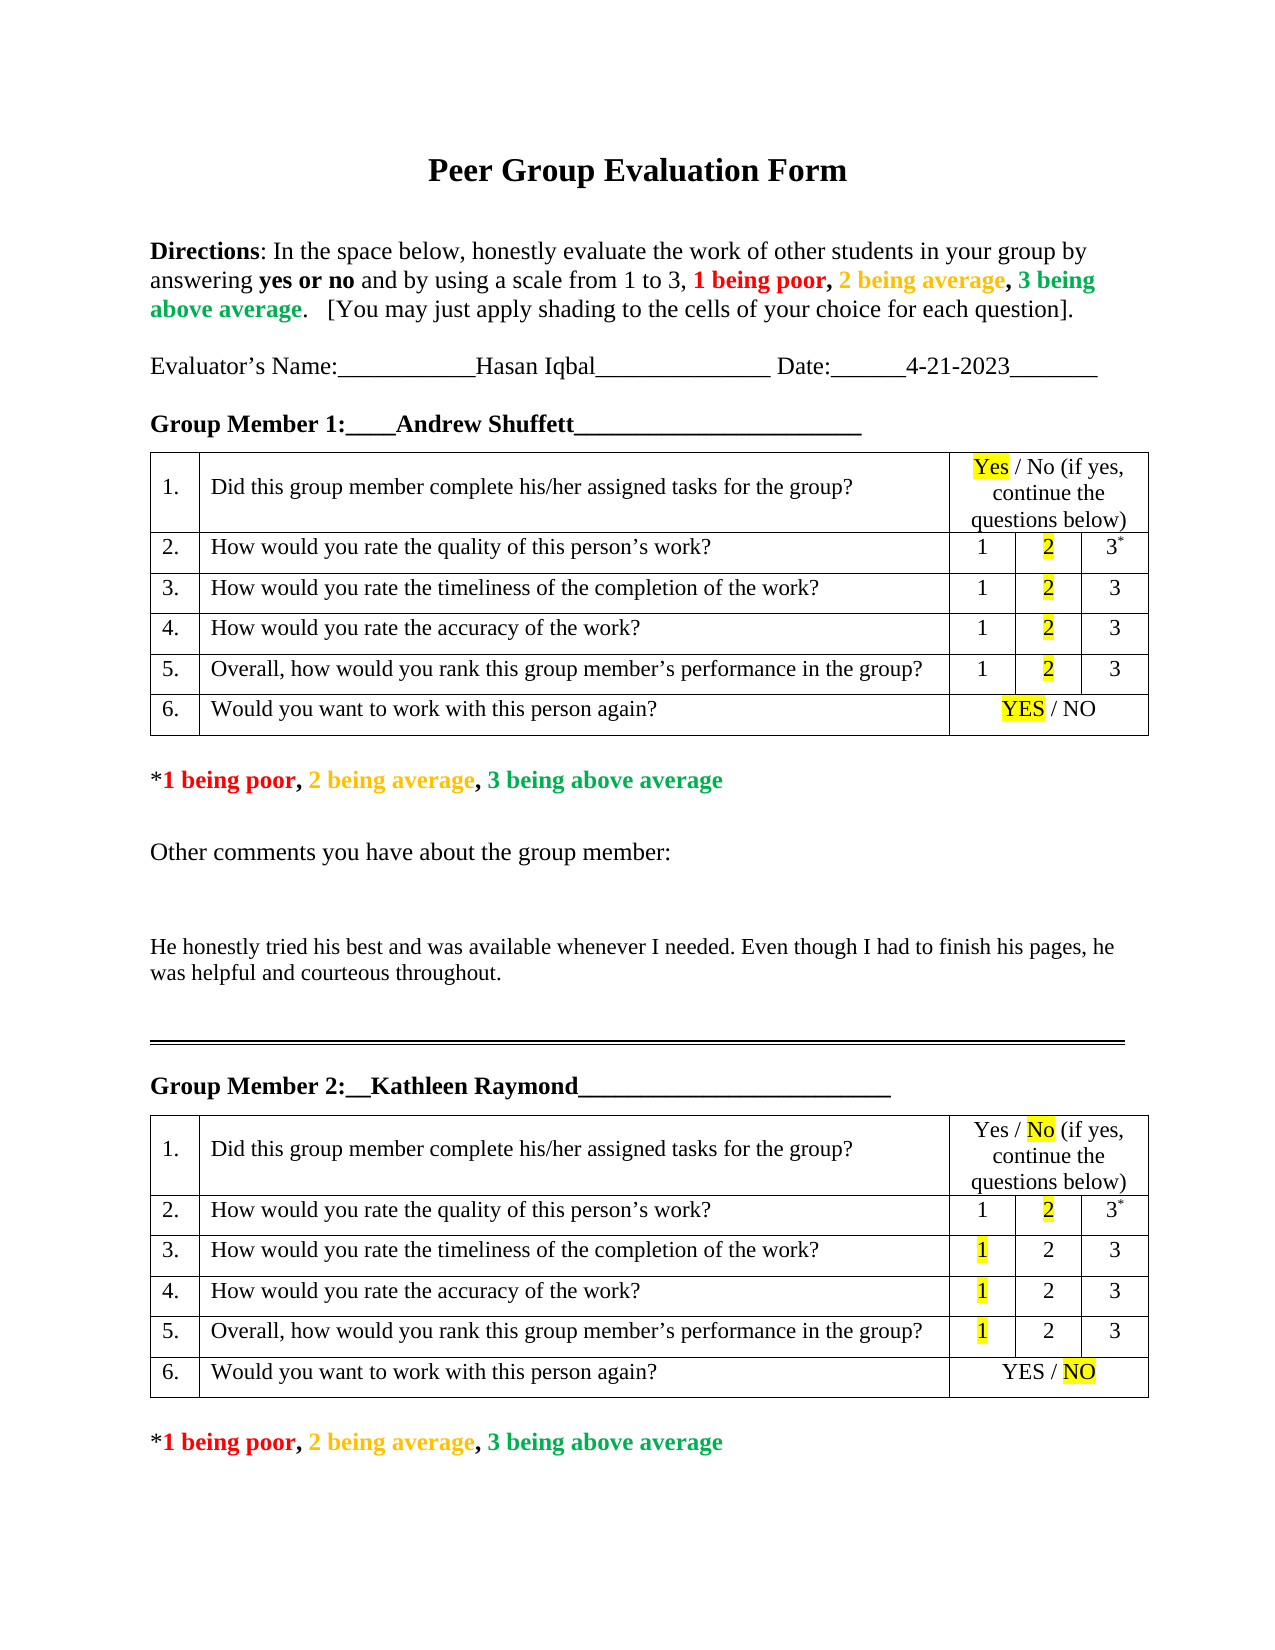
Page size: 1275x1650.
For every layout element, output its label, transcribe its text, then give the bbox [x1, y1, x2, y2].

table_cell How would you rate the timeliness of the completion of the work? [200, 1236, 949, 1276]
text Group Member 1:____Andrew Shuffett_______________________ [150, 409, 1125, 437]
table_cell 3 [1082, 1277, 1148, 1316]
table_cell 5. [151, 1317, 199, 1357]
table_cell 4. [151, 614, 199, 653]
table_cell 2 [1016, 614, 1081, 653]
table_cell 6. [151, 1358, 199, 1397]
table_cell 3. [151, 574, 199, 613]
table_cell 3 [1082, 1317, 1148, 1357]
table_cell YES / NO [950, 695, 1148, 734]
table_cell Overall, how would you rank this group member’s performance in the group? [200, 655, 949, 694]
table_cell Would you want to work with this person again? [200, 1358, 949, 1397]
table_cell 1 [950, 574, 1015, 613]
table_header Yes / No (if yes, continue the questions below) [950, 1116, 1148, 1195]
table_header Did this group member complete his/her assigned tasks for the group? [200, 1116, 949, 1195]
table_cell 2 [1016, 533, 1081, 572]
text Directions: In the space below, honestly evaluate the work of other students in your group by answering yes or no and by using a scale from 1 to 3, 1 being poor, 2 being average, 3 being above average. [You may just apply shading to the cells of your choice for each question]. [150, 236, 1125, 322]
table_cell 1 [950, 1277, 1015, 1316]
table_cell 3. [151, 1236, 199, 1276]
text *1 being poor, 2 being average, 3 being above average [150, 1427, 1125, 1456]
table_cell 3* [1082, 533, 1148, 572]
table_cell Would you want to work with this person again? [200, 695, 949, 734]
text Group Member 2:__Kathleen Raymond_________________________ [150, 1071, 1125, 1100]
table_cell 1 [950, 533, 1015, 572]
table_cell 3* [1082, 1196, 1148, 1235]
table_cell How would you rate the quality of this person’s work? [200, 533, 949, 572]
table_cell 2 [1016, 1196, 1081, 1235]
table_cell 2 [1016, 655, 1081, 694]
table_cell How would you rate the timeliness of the completion of the work? [200, 574, 949, 613]
text *1 being poor, 2 being average, 3 being above average [150, 765, 1125, 793]
table_cell 5. [151, 655, 199, 694]
text Other comments you have about the group member: [150, 837, 1125, 866]
table_header Yes / No (if yes, continue the questions below) [950, 453, 1148, 532]
table_cell How would you rate the accuracy of the work? [200, 614, 949, 653]
table_cell 3 [1082, 655, 1148, 694]
table_cell 2 [1016, 1277, 1081, 1316]
table_cell How would you rate the quality of this person’s work? [200, 1196, 949, 1235]
text Peer Group Evaluation Form [150, 150, 1125, 188]
table_cell 1 [950, 1236, 1015, 1276]
table_cell 6. [151, 695, 199, 734]
table_header 1. [151, 453, 199, 532]
table_cell 1 [950, 614, 1015, 653]
table_cell 3 [1082, 574, 1148, 613]
table_header 1. [151, 1116, 199, 1195]
table_cell 1 [950, 1196, 1015, 1235]
table_cell How would you rate the accuracy of the work? [200, 1277, 949, 1316]
table_cell 3 [1082, 1236, 1148, 1276]
table_cell 4. [151, 1277, 199, 1316]
table_header Did this group member complete his/her assigned tasks for the group? [200, 453, 949, 532]
table_cell Overall, how would you rank this group member’s performance in the group? [200, 1317, 949, 1357]
table_cell 2 [1016, 574, 1081, 613]
text Evaluator’s Name:___________Hasan Iqbal______________ Date:______4-21-2023_______ [150, 351, 1125, 380]
table_cell 2 [1016, 1317, 1081, 1357]
table_cell 3 [1082, 614, 1148, 653]
table_cell 1 [950, 655, 1015, 694]
table_cell 2. [151, 1196, 199, 1235]
table_cell 2 [1016, 1236, 1081, 1276]
text He honestly tried his best and was available whenever I needed. Even though I had to finish his pages, he was helpful and courteous throughout. [150, 933, 1125, 986]
table_cell 2. [151, 533, 199, 572]
table_cell 1 [950, 1317, 1015, 1357]
table_cell YES / NO [950, 1358, 1148, 1397]
